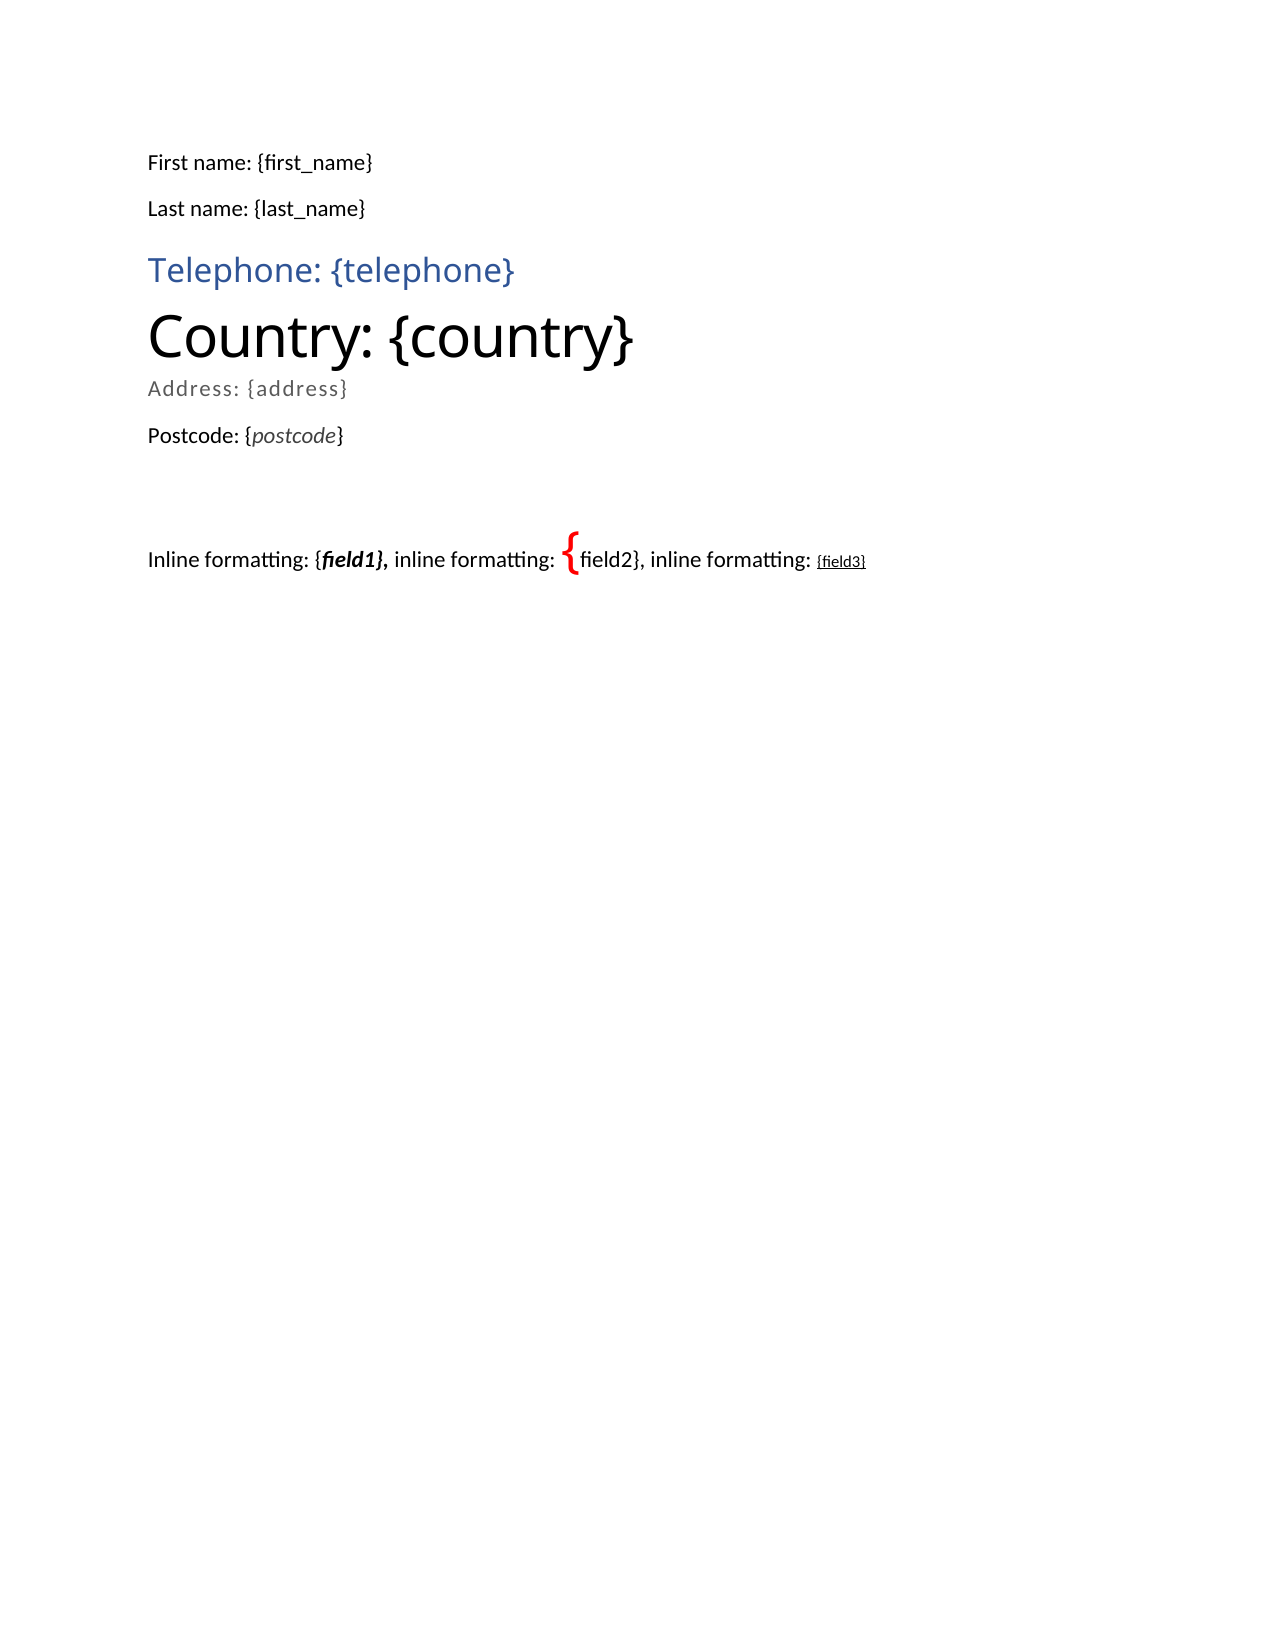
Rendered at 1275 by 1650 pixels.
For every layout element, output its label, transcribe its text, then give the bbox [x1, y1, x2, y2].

text First name: {first_name} [148, 148, 1127, 176]
text Inline formatting: {field1}, inline formatting: {field2}, inline formatting: {field3} [148, 514, 1127, 582]
text Postcode: {postcode} [148, 421, 1127, 449]
title Country: {country} [148, 295, 1127, 374]
subtitle Address: {address} [148, 374, 1127, 403]
text Last name: {last_name} [148, 194, 1127, 222]
subtitle Telephone: {telephone} [148, 247, 1127, 292]
